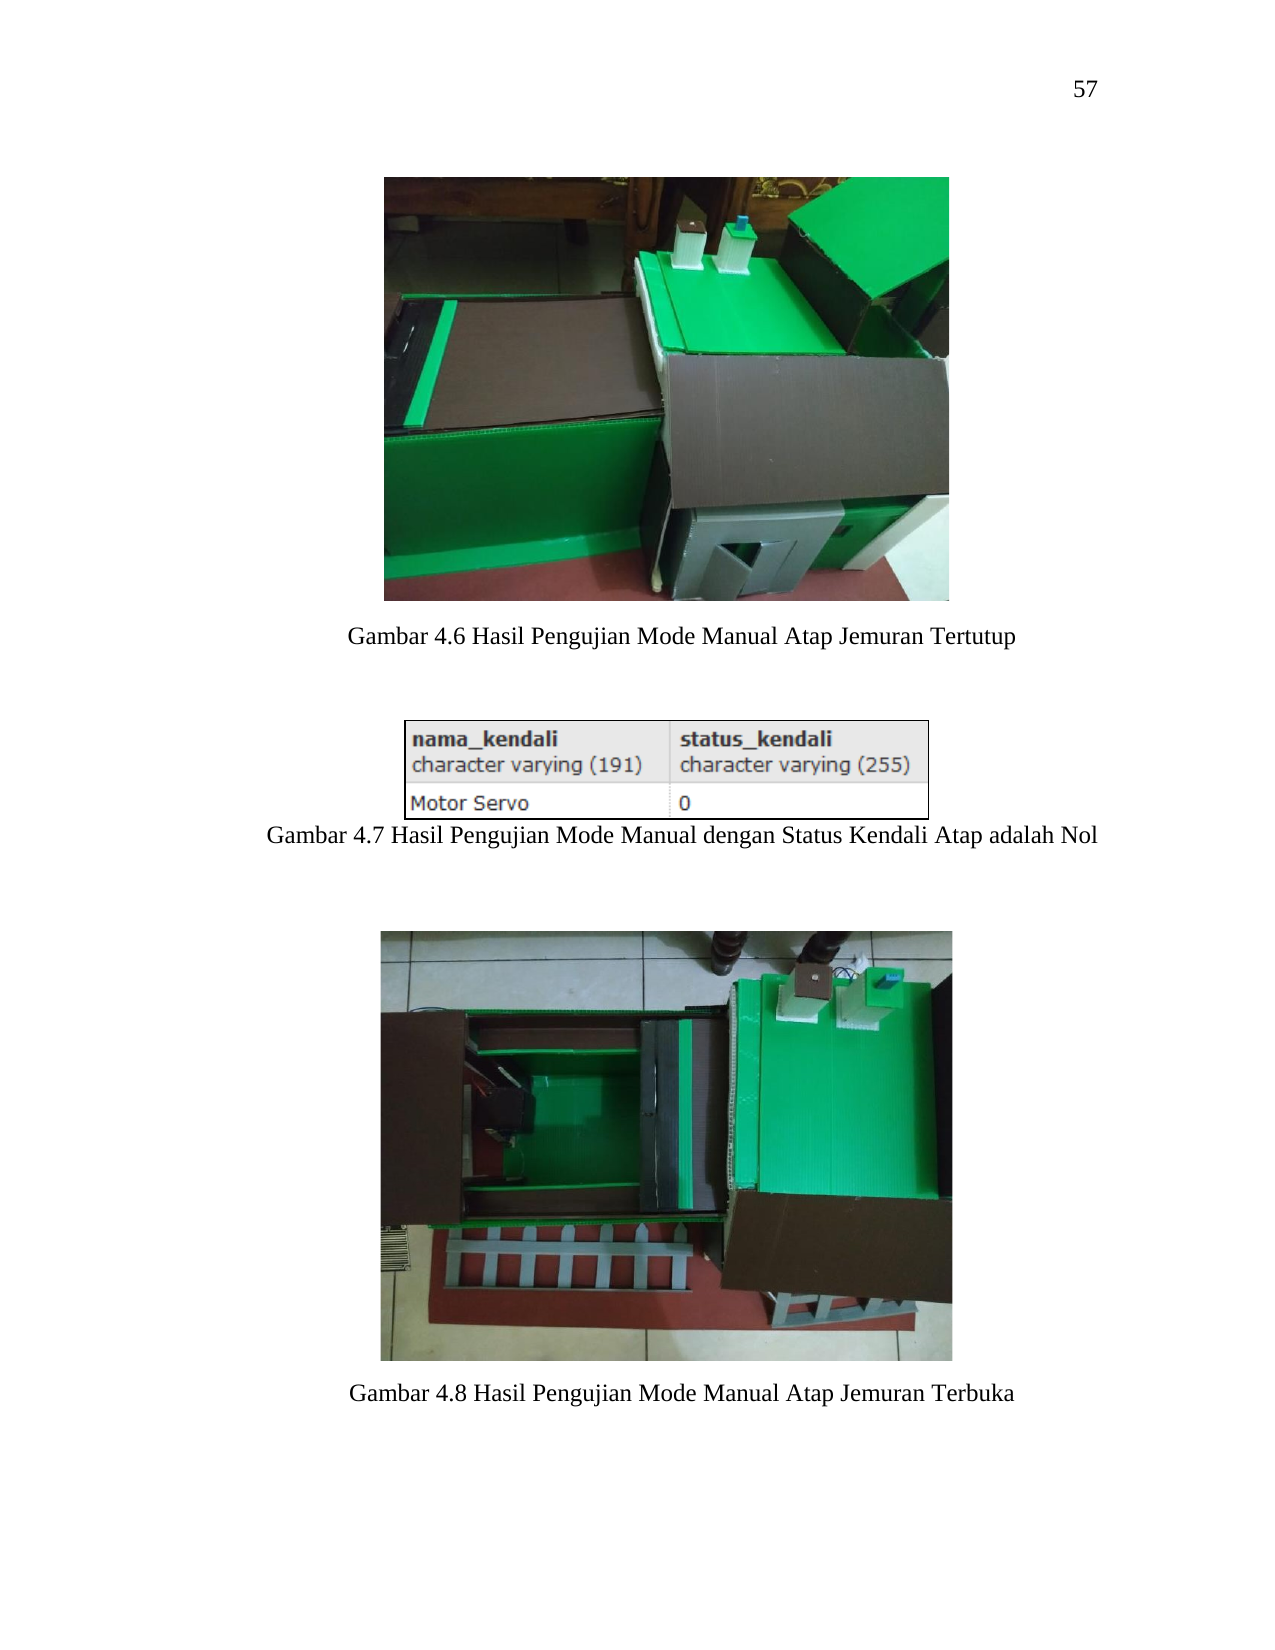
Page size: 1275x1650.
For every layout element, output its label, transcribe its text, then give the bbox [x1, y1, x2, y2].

picture [380, 931, 953, 1361]
picture [406, 721, 928, 817]
picture [384, 177, 950, 601]
text Gambar 4.6 Hasil Pengujian Mode Manual Atap Jemuran Tertutup [179, 621, 1184, 650]
